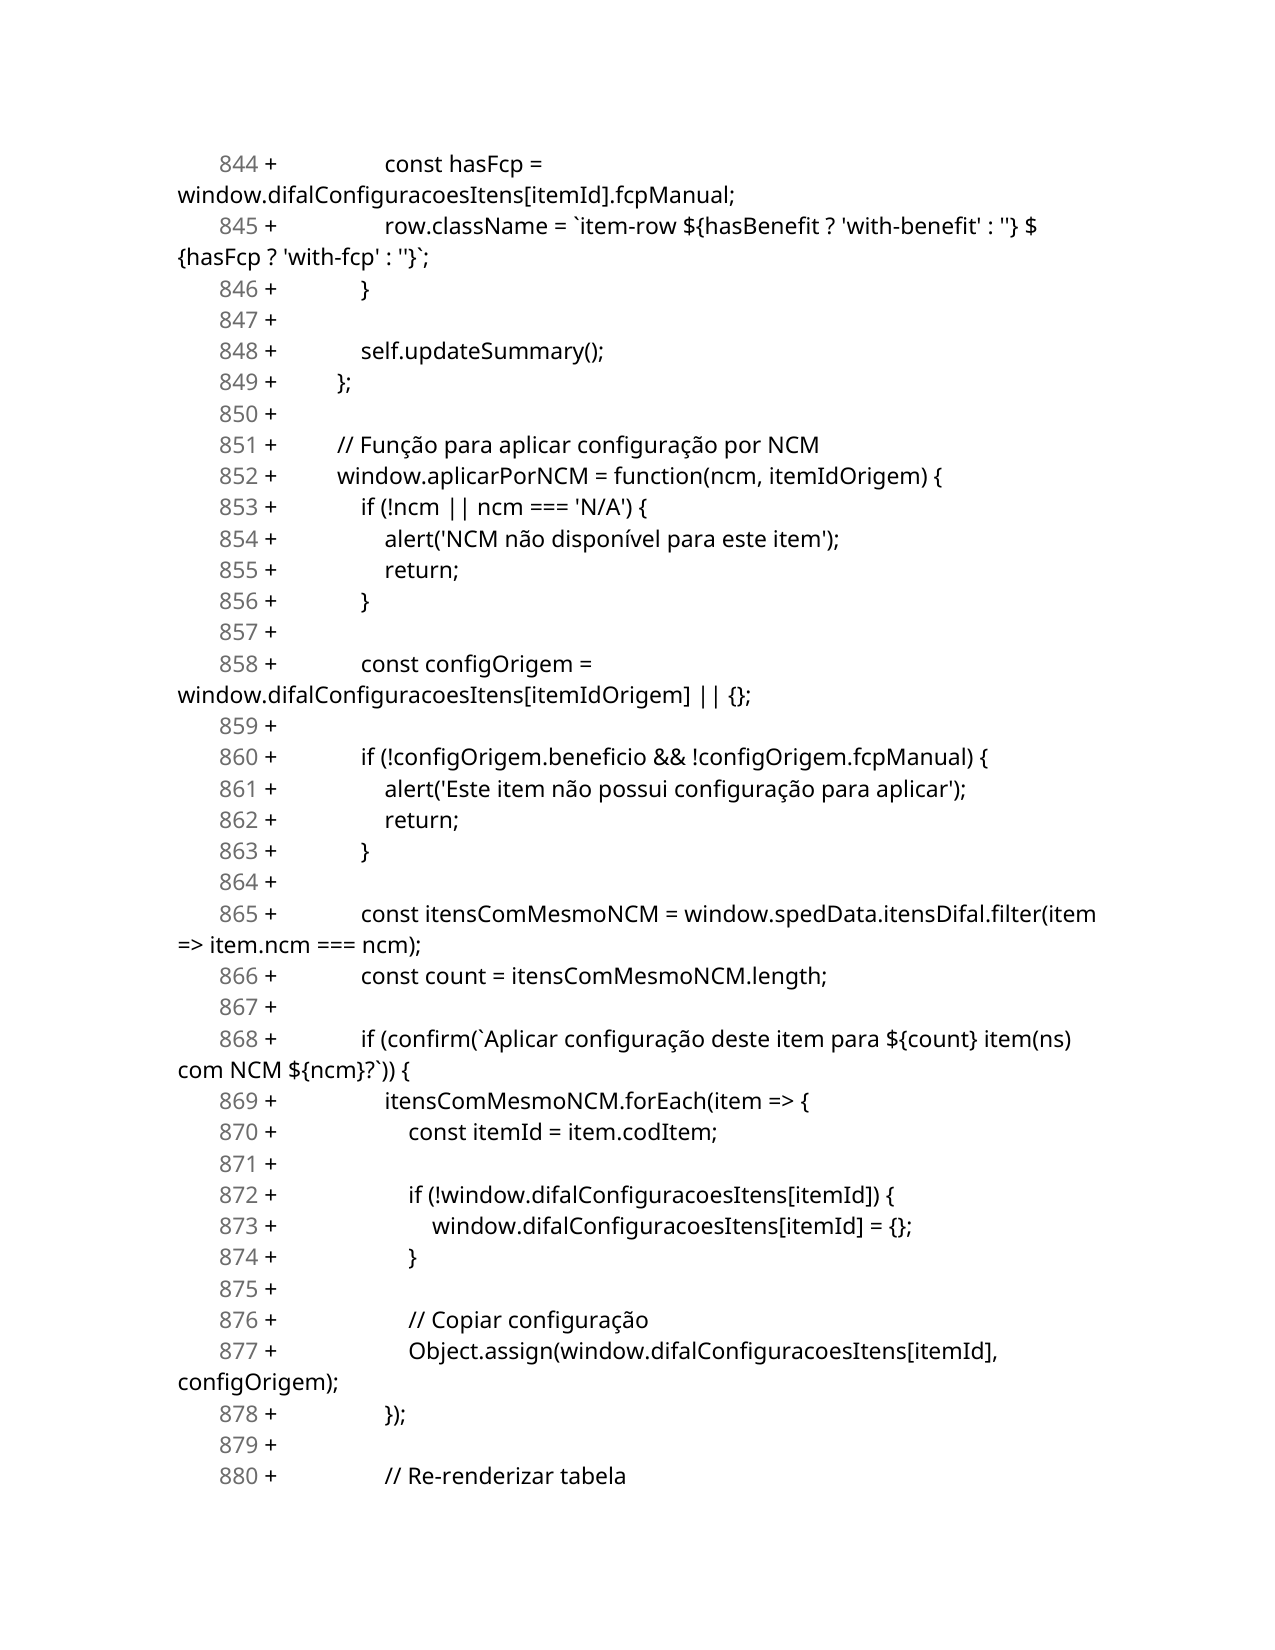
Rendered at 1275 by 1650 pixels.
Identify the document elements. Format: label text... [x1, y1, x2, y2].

text 860 + if (!configOrigem.beneficio && !configOrigem.fcpManual) { [177, 741, 1098, 773]
text 872 + if (!window.difalConfiguracoesItens[itemId]) { [177, 1179, 1098, 1210]
text 868 + if (confirm(`Aplicar configuração deste item para ${count} item(ns) com NCM ${ncm}?`)) { [177, 1023, 1098, 1085]
text 844 + const hasFcp = window.difalConfiguracoesItens[itemId].fcpManual; [177, 148, 1098, 210]
text 850 + [177, 398, 1098, 429]
text 871 + [177, 1148, 1098, 1179]
text 869 + itensComMesmoNCM.forEach(item => { [177, 1085, 1098, 1116]
text 879 + [177, 1429, 1098, 1460]
text 864 + [177, 866, 1098, 898]
text 865 + const itensComMesmoNCM = window.spedData.itensDifal.filter(item => item.ncm === ncm); [177, 898, 1098, 960]
text 861 + alert('Este item não possui configuração para aplicar'); [177, 773, 1098, 804]
text 846 + } [177, 273, 1098, 304]
text 862 + return; [177, 804, 1098, 835]
text 857 + [177, 616, 1098, 648]
text 853 + if (!ncm || ncm === 'N/A') { [177, 491, 1098, 523]
text 880 + // Re-renderizar tabela [177, 1460, 1098, 1491]
text 858 + const configOrigem = window.difalConfiguracoesItens[itemIdOrigem] || {}; [177, 648, 1098, 710]
text 873 + window.difalConfiguracoesItens[itemId] = {}; [177, 1210, 1098, 1241]
text 870 + const itemId = item.codItem; [177, 1116, 1098, 1148]
text 845 + row.className = `item-row ${hasBenefit ? 'with-benefit' : ''} ${hasFcp ? 'with-fcp' : ''}`; [177, 210, 1098, 273]
text 875 + [177, 1273, 1098, 1304]
text 878 + }); [177, 1398, 1098, 1429]
text 863 + } [177, 835, 1098, 866]
text 854 + alert('NCM não disponível para este item'); [177, 523, 1098, 554]
text 874 + } [177, 1241, 1098, 1273]
text 852 + window.aplicarPorNCM = function(ncm, itemIdOrigem) { [177, 460, 1098, 491]
text 859 + [177, 710, 1098, 741]
text 851 + // Função para aplicar configuração por NCM [177, 429, 1098, 460]
text 877 + Object.assign(window.difalConfiguracoesItens[itemId], configOrigem); [177, 1335, 1098, 1398]
text 876 + // Copiar configuração [177, 1304, 1098, 1335]
text 867 + [177, 991, 1098, 1023]
text 856 + } [177, 585, 1098, 616]
text 848 + self.updateSummary(); [177, 335, 1098, 366]
text 849 + }; [177, 366, 1098, 398]
text 866 + const count = itensComMesmoNCM.length; [177, 960, 1098, 991]
text 847 + [177, 304, 1098, 335]
text 855 + return; [177, 554, 1098, 585]
